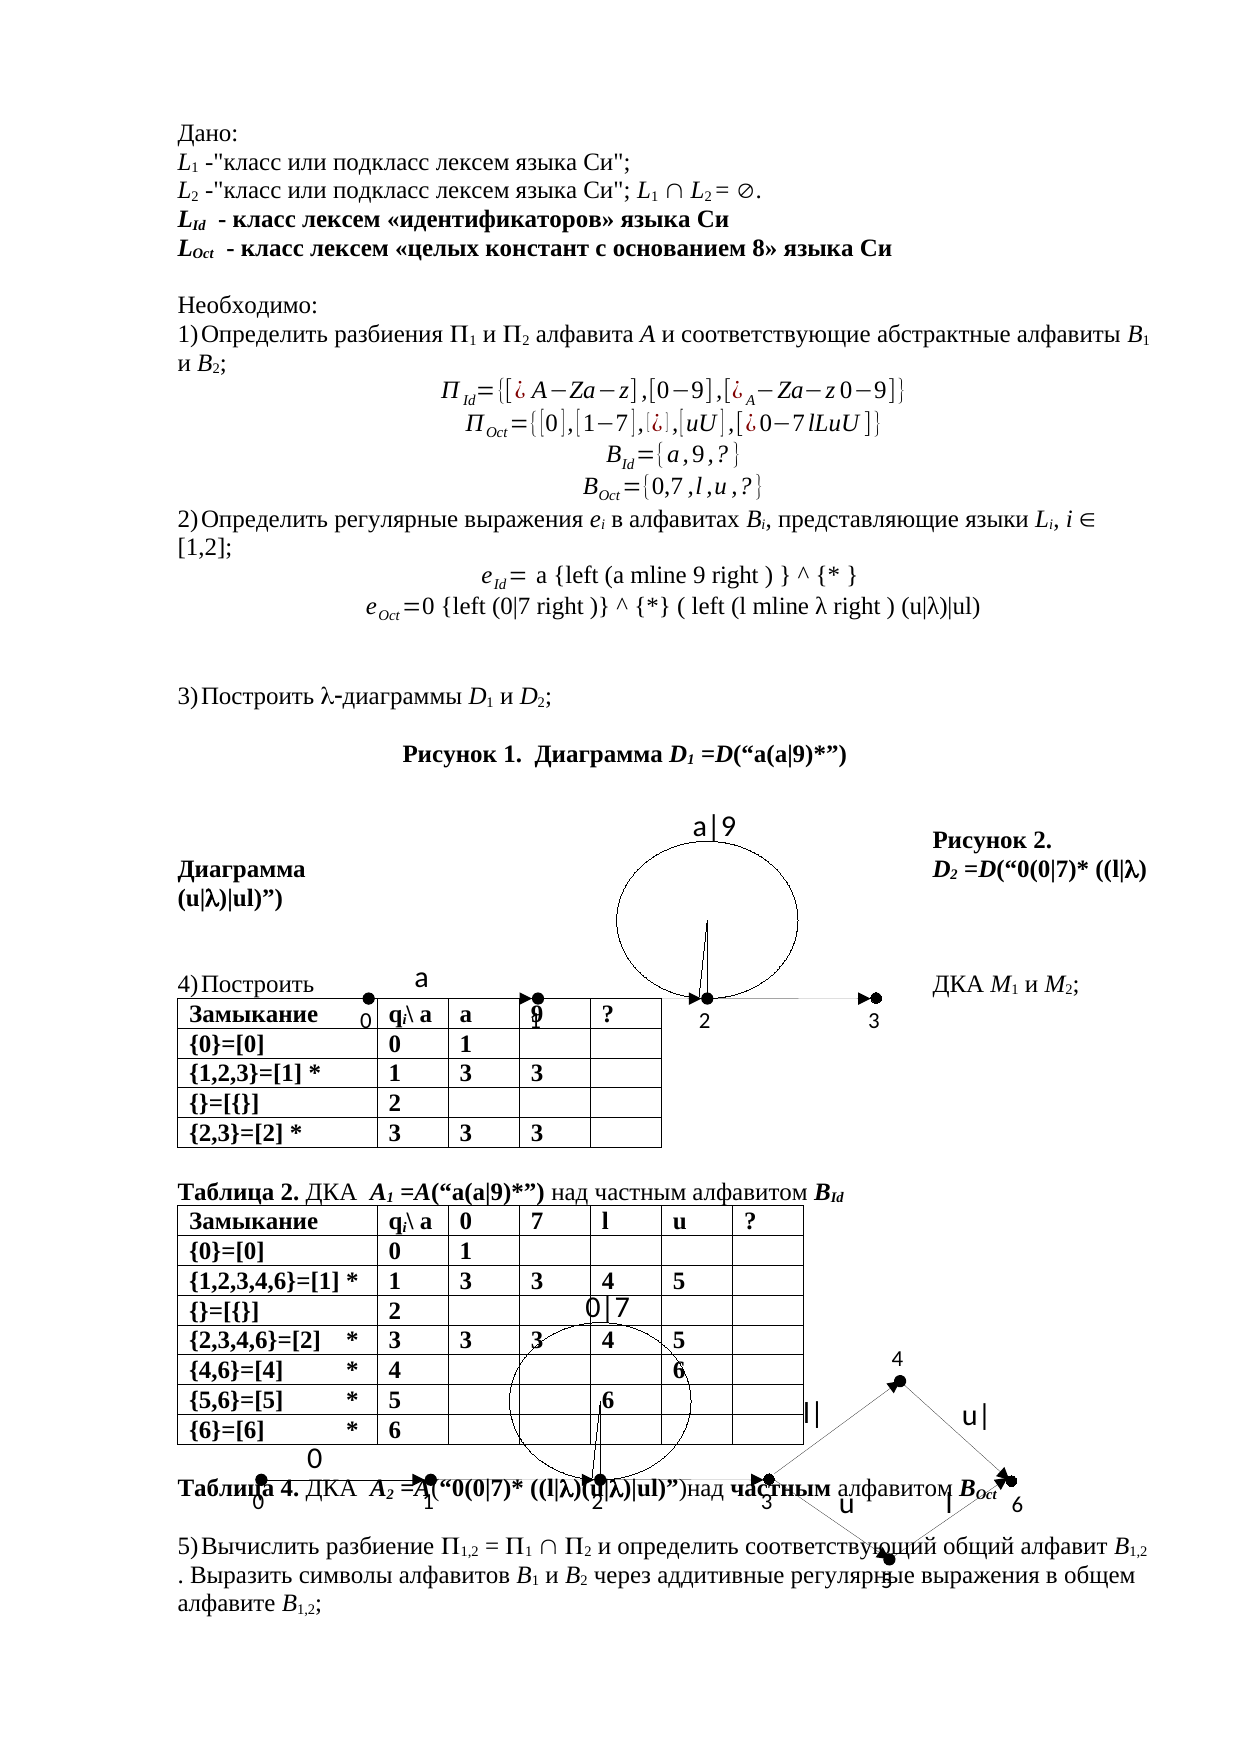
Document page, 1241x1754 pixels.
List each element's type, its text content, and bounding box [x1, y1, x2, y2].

table_cell 6 [591, 1385, 661, 1414]
text LOct - класс лексем «целых констант с основанием 8» языка Си [177, 233, 1152, 262]
table_cell [733, 1236, 803, 1265]
table_cell {0}=[0] [178, 1236, 377, 1265]
text Дано: [177, 118, 1152, 147]
table_cell 6 [662, 1355, 732, 1384]
list Рисунок 1. Диаграмма D1 =D(“a(a|9)*”) [177, 739, 1152, 768]
table_cell [733, 1355, 803, 1384]
table_cell {2,3}=[2] * [178, 1118, 377, 1147]
table_cell [662, 1415, 732, 1444]
table_cell 2 [378, 1296, 448, 1324]
table_cell [520, 1296, 590, 1324]
table_cell [733, 1326, 803, 1354]
table_cell 3 [378, 1326, 448, 1354]
table_header 9 [520, 999, 590, 1028]
table_cell 3 [520, 1326, 590, 1354]
table_cell {1,2,3}=[1] * [178, 1059, 377, 1087]
table_cell [520, 1385, 590, 1414]
table_cell [662, 1385, 732, 1414]
text L1 -"класс или подкласс лексем языка Си"; [177, 147, 1152, 176]
list Определить разбиения 1 и 2 алфавита A и соответствующие абстрактные алфавиты B1 и B2; [177, 319, 1169, 377]
table_cell [591, 1415, 661, 1444]
table_cell [591, 1118, 661, 1147]
table_cell 3 [520, 1266, 590, 1295]
table_header ? [733, 1206, 803, 1235]
table_cell {1,2,3,4,6}=[1] * [178, 1266, 377, 1295]
table_cell 0 [378, 1029, 448, 1057]
list Построить диаграммы D1 и D2; [177, 681, 1152, 710]
text Таблица 2. ДКА A1 =A(“a(a|9)*”) над частным алфавитом BId [177, 1177, 1152, 1205]
table_cell 2 [378, 1088, 448, 1117]
table_cell {0}=[0] [178, 1029, 377, 1057]
table_header 0 [449, 1206, 519, 1235]
table_header 7 [520, 1206, 590, 1235]
table_cell [520, 1355, 590, 1384]
table_header qi\ a [378, 999, 448, 1028]
table_header qi\ a [378, 1206, 448, 1235]
table_cell 6 [378, 1415, 448, 1444]
table_cell [591, 1088, 661, 1117]
table_cell [662, 1296, 732, 1324]
table_cell [591, 1296, 661, 1324]
table_cell {6}=[6] * [178, 1415, 377, 1444]
table_cell 3 [449, 1266, 519, 1295]
table_cell [520, 1029, 590, 1057]
table_cell [449, 1088, 519, 1117]
table_cell 0 [378, 1236, 448, 1265]
text Необходимо: [177, 291, 1152, 319]
table_cell 3 [449, 1059, 519, 1087]
table_cell 4 [378, 1355, 448, 1384]
table_cell [591, 1236, 661, 1265]
table_cell 1 [449, 1236, 519, 1265]
table_header Замыкание [178, 999, 377, 1028]
table_cell 1 [378, 1059, 448, 1087]
table_cell [449, 1385, 519, 1414]
table_cell {4,6}=[4] * [178, 1355, 377, 1384]
table_cell 3 [378, 1118, 448, 1147]
table_cell 5 [662, 1326, 732, 1354]
table_cell [733, 1296, 803, 1324]
table_cell [591, 1029, 661, 1057]
table_cell 5 [378, 1385, 448, 1414]
table_cell 3 [520, 1118, 590, 1147]
table_header u [662, 1206, 732, 1235]
table_cell 1 [378, 1266, 448, 1295]
table_cell 5 [662, 1266, 732, 1295]
table_cell 1 [449, 1029, 519, 1057]
text Рисунок 2. Диаграмма D2 =D(“0(0|7)* ((l|)(u|)|ul)”) [177, 797, 1152, 912]
table_cell 4 [591, 1266, 661, 1295]
table_cell 3 [449, 1118, 519, 1147]
table_cell [733, 1385, 803, 1414]
text LId - класс лексем «идентификаторов» языка Си [177, 204, 1152, 233]
list Определить регулярные выражения ei в алфавитах Bi, представляющие языки Li, i [1,2]; [177, 504, 1152, 561]
table_cell [733, 1415, 803, 1444]
table_cell [449, 1355, 519, 1384]
table_header ? [591, 999, 661, 1028]
table_cell 3 [520, 1059, 590, 1087]
table_cell [449, 1415, 519, 1444]
table_header l [591, 1206, 661, 1235]
text L2 -"класс или подкласс лексем языка Си"; L1 L2 = . [177, 176, 1152, 204]
table_cell [662, 1236, 732, 1265]
text Таблица 4. ДКА A2 =A(“0(0|7)* ((l|)(u|)|ul)”)над частным алфавитом BOct [177, 1473, 1152, 1502]
table_cell [520, 1236, 590, 1265]
table_cell {}=[{}] [178, 1088, 377, 1117]
table_cell [591, 1355, 661, 1384]
table_cell {2,3,4,6}=[2] * [178, 1326, 377, 1354]
table_cell {5,6}=[5] * [178, 1385, 377, 1414]
table_header Замыкание [178, 1206, 377, 1235]
table_header a [449, 999, 519, 1028]
table_cell 4 [591, 1326, 661, 1354]
table_cell [591, 1059, 661, 1087]
table_cell 3 [449, 1326, 519, 1354]
table_cell [733, 1266, 803, 1295]
table_cell {}=[{}] [178, 1296, 377, 1324]
list Вычислить разбиение 1,2 = 1 2 и определить соответствующий общий алфавит В1,2 . Выразить символы алфавитов B1 и B2 через аддитивные регулярные выражения в общем алфавите В1,2; [177, 1531, 1152, 1617]
table_cell [520, 1415, 590, 1444]
list Построить ДКА M1 и M2; [177, 969, 1152, 998]
table_cell [520, 1088, 590, 1117]
table_cell [449, 1296, 519, 1324]
